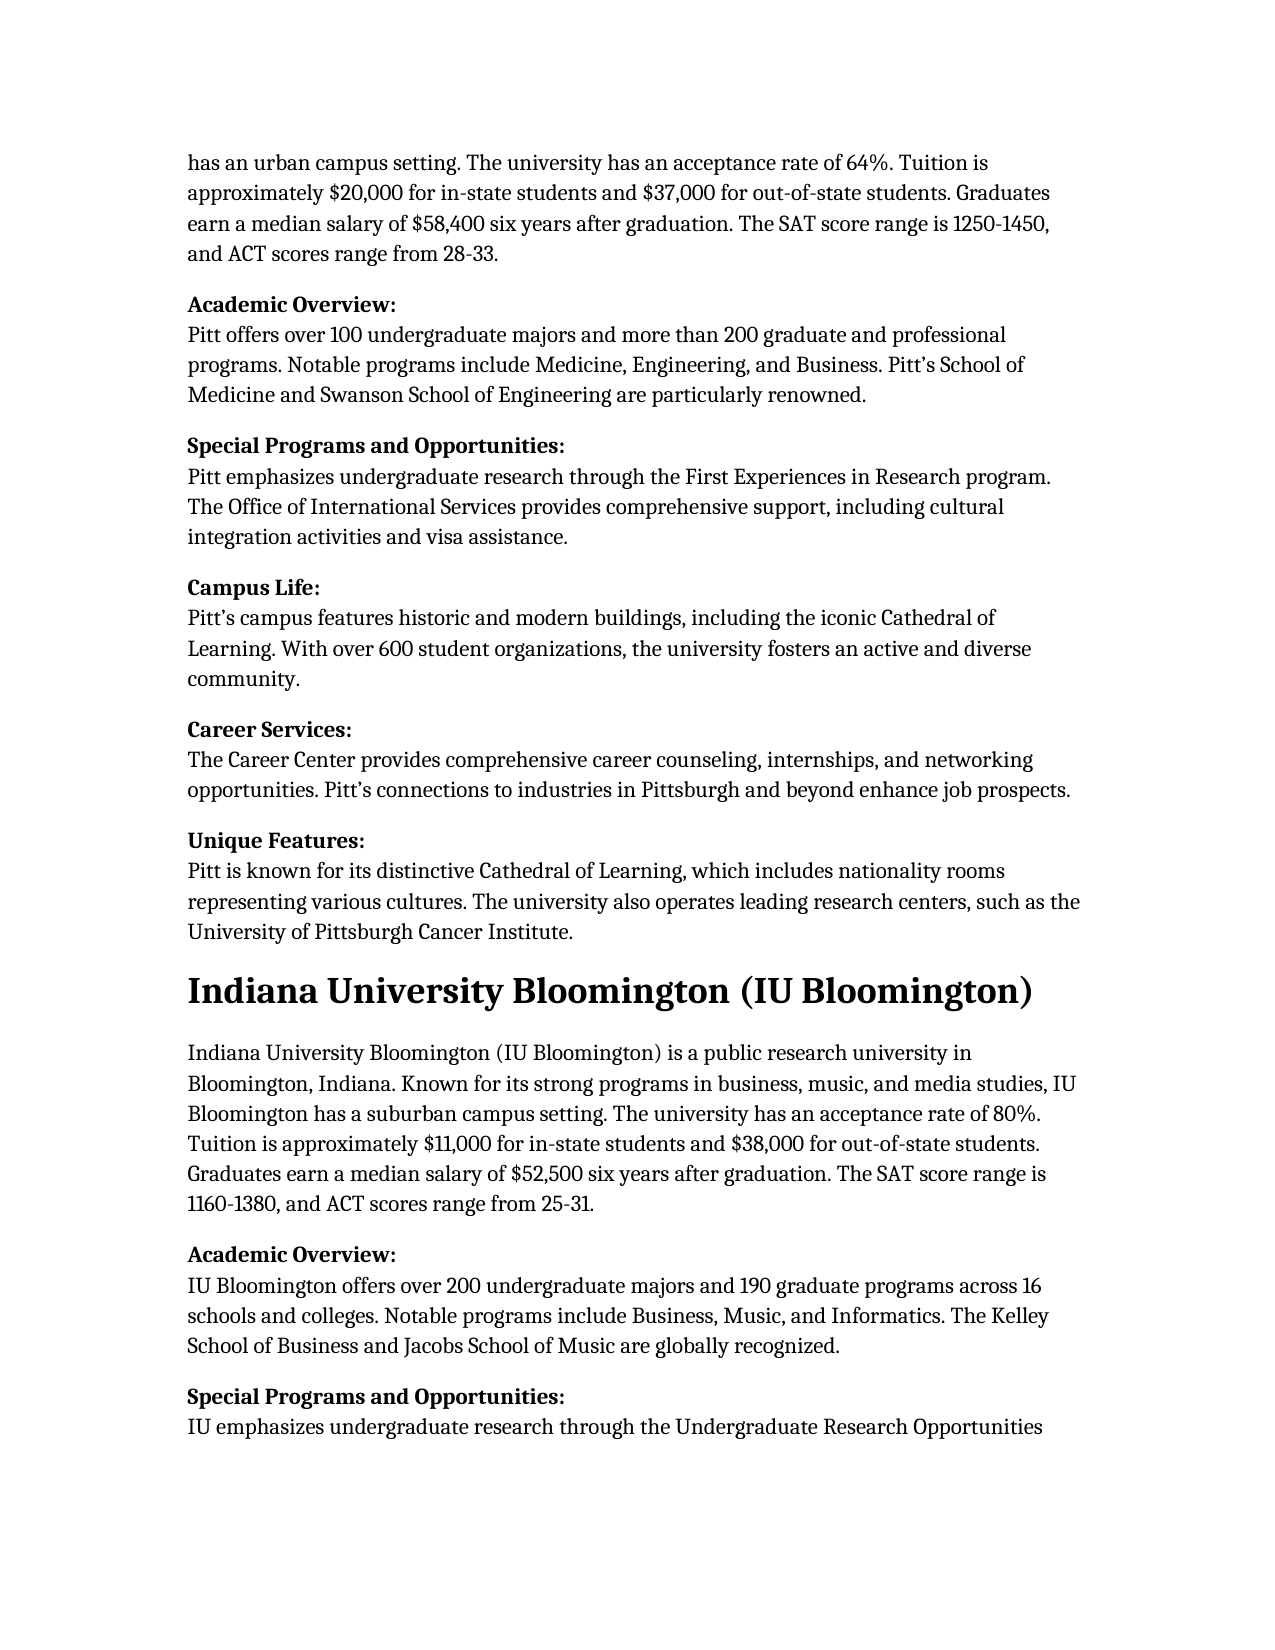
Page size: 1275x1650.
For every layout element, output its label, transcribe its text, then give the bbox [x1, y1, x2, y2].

text Academic Overview: Pitt offers over 100 undergraduate majors and more than 200 graduate and professional programs. Notable programs include Medicine, Engineering, and Business. Pitt’s School of Medicine and Swanson School of Engineering are particularly renowned. [187, 292, 1087, 409]
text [187, 1384, 1087, 1441]
text Campus Life: Pitt’s campus features historic and modern buildings, including the iconic Cathedral of Learning. With over 600 student organizations, the university fosters an active and diverse community. [187, 575, 1087, 692]
text Indiana University Bloomington (IU Bloomington) is a public research university in Bloomington, Indiana. Known for its strong programs in business, music, and media studies, IU Bloomington has a suburban campus setting. The university has an acceptance rate of 80%. Tuition is approximately $11,000 for in-state students and $38,000 for out-of-state students. Graduates earn a median salary of $52,500 six years after graduation. The SAT score range is 1160-1380, and ACT scores range from 25-31. [187, 1040, 1087, 1218]
text Indiana University Bloomington (IU Bloomington) [187, 970, 1087, 1013]
text Academic Overview: IU Bloomington offers over 200 undergraduate majors and 190 graduate programs across 16 schools and colleges. Notable programs include Business, Music, and Informatics. The Kelley School of Business and Jacobs School of Music are globally recognized. [187, 1242, 1087, 1359]
text Career Services: The Career Center provides comprehensive career counseling, internships, and networking opportunities. Pitt’s connections to industries in Pittsburgh and beyond enhance job prospects. [187, 717, 1087, 803]
text Unique Features: Pitt is known for its distinctive Cathedral of Learning, which includes nationality rooms representing various cultures. The university also operates leading research centers, such as the University of Pittsburgh Cancer Institute. [187, 828, 1087, 945]
text Special Programs and Opportunities: Pitt emphasizes undergraduate research through the First Experiences in Research program. The Office of International Services provides comprehensive support, including cultural integration activities and visa assistance. [187, 433, 1087, 550]
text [187, 150, 1087, 267]
